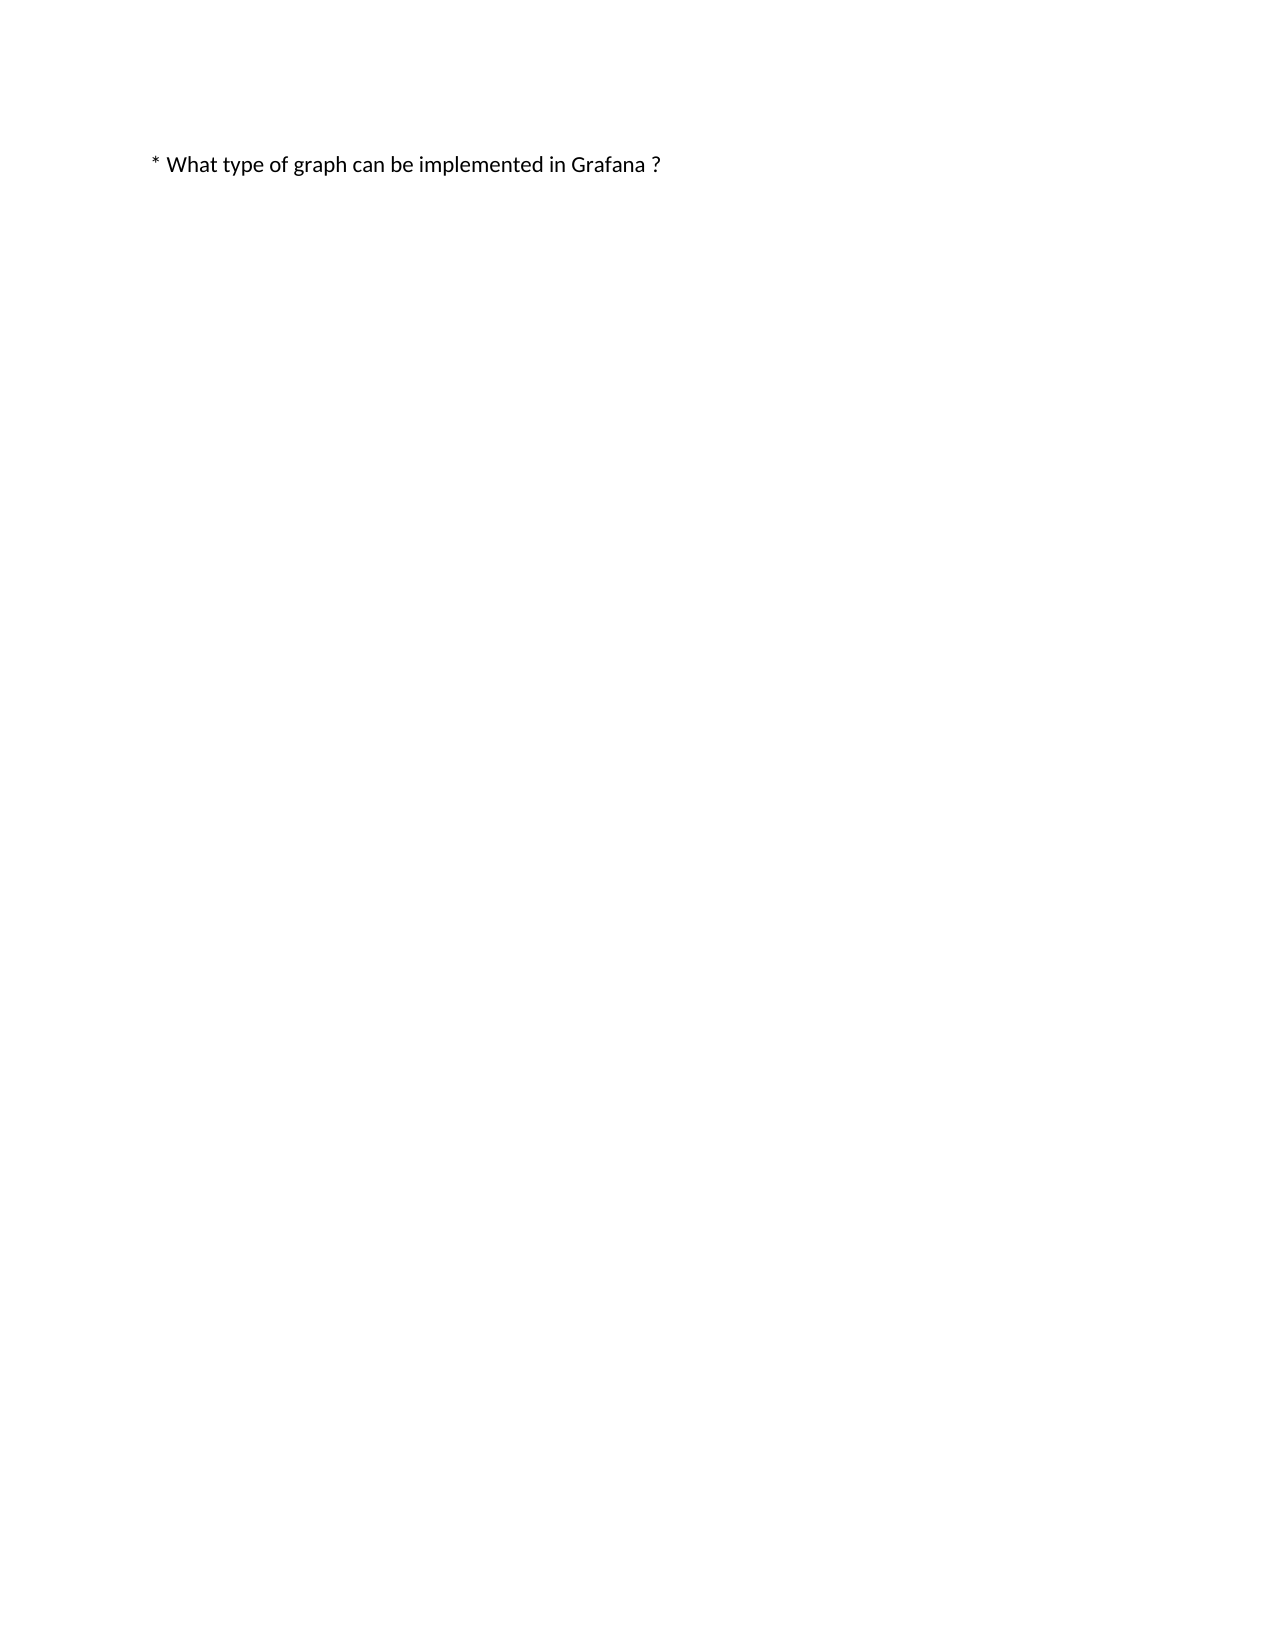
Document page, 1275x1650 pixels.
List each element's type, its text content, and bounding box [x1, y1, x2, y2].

text * What type of graph can be implemented in Grafana ? [150, 150, 1125, 178]
